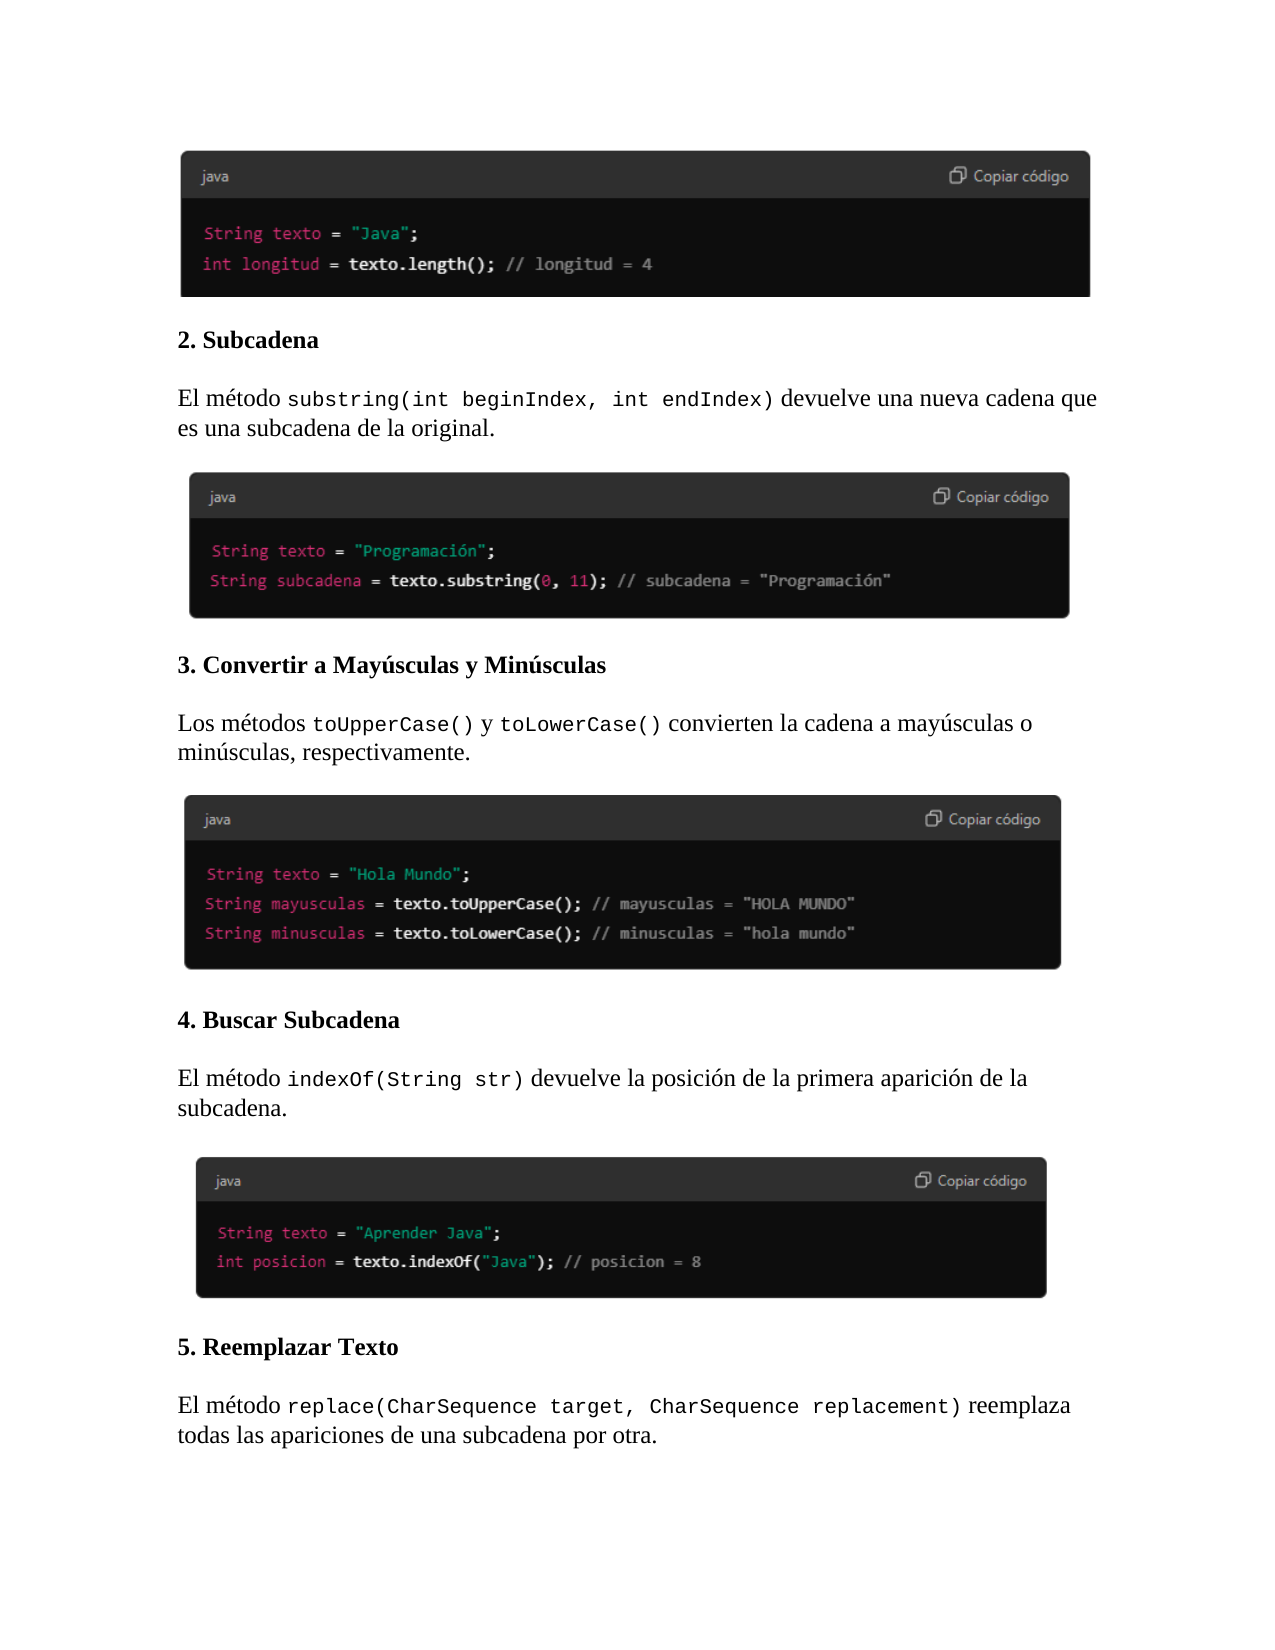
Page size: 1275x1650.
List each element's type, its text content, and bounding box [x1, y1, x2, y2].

text El método indexOf(String str) devuelve la posición de la primera aparición de la subcadena. [177, 1063, 1098, 1122]
subtitle 2. Subcadena [177, 325, 1098, 354]
picture [177, 147, 1098, 297]
text El método replace(CharSequence target, CharSequence replacement) reemplaza todas las apariciones de una subcadena por otra. [177, 1390, 1098, 1448]
picture [177, 470, 1098, 621]
subtitle 4. Buscar Subcadena [177, 1006, 1098, 1034]
picture [177, 795, 1098, 977]
text El método substring(int beginIndex, int endIndex) devuelve una nueva cadena que es una subcadena de la original. [177, 383, 1098, 442]
picture [177, 1151, 1098, 1303]
subtitle 3. Convertir a Mayúsculas y Minúsculas [177, 650, 1098, 678]
subtitle 5. Reemplazar Texto [177, 1332, 1098, 1361]
text Los métodos toUpperCase() y toLowerCase() convierten la cadena a mayúsculas o minúsculas, respectivamente. [177, 708, 1098, 766]
